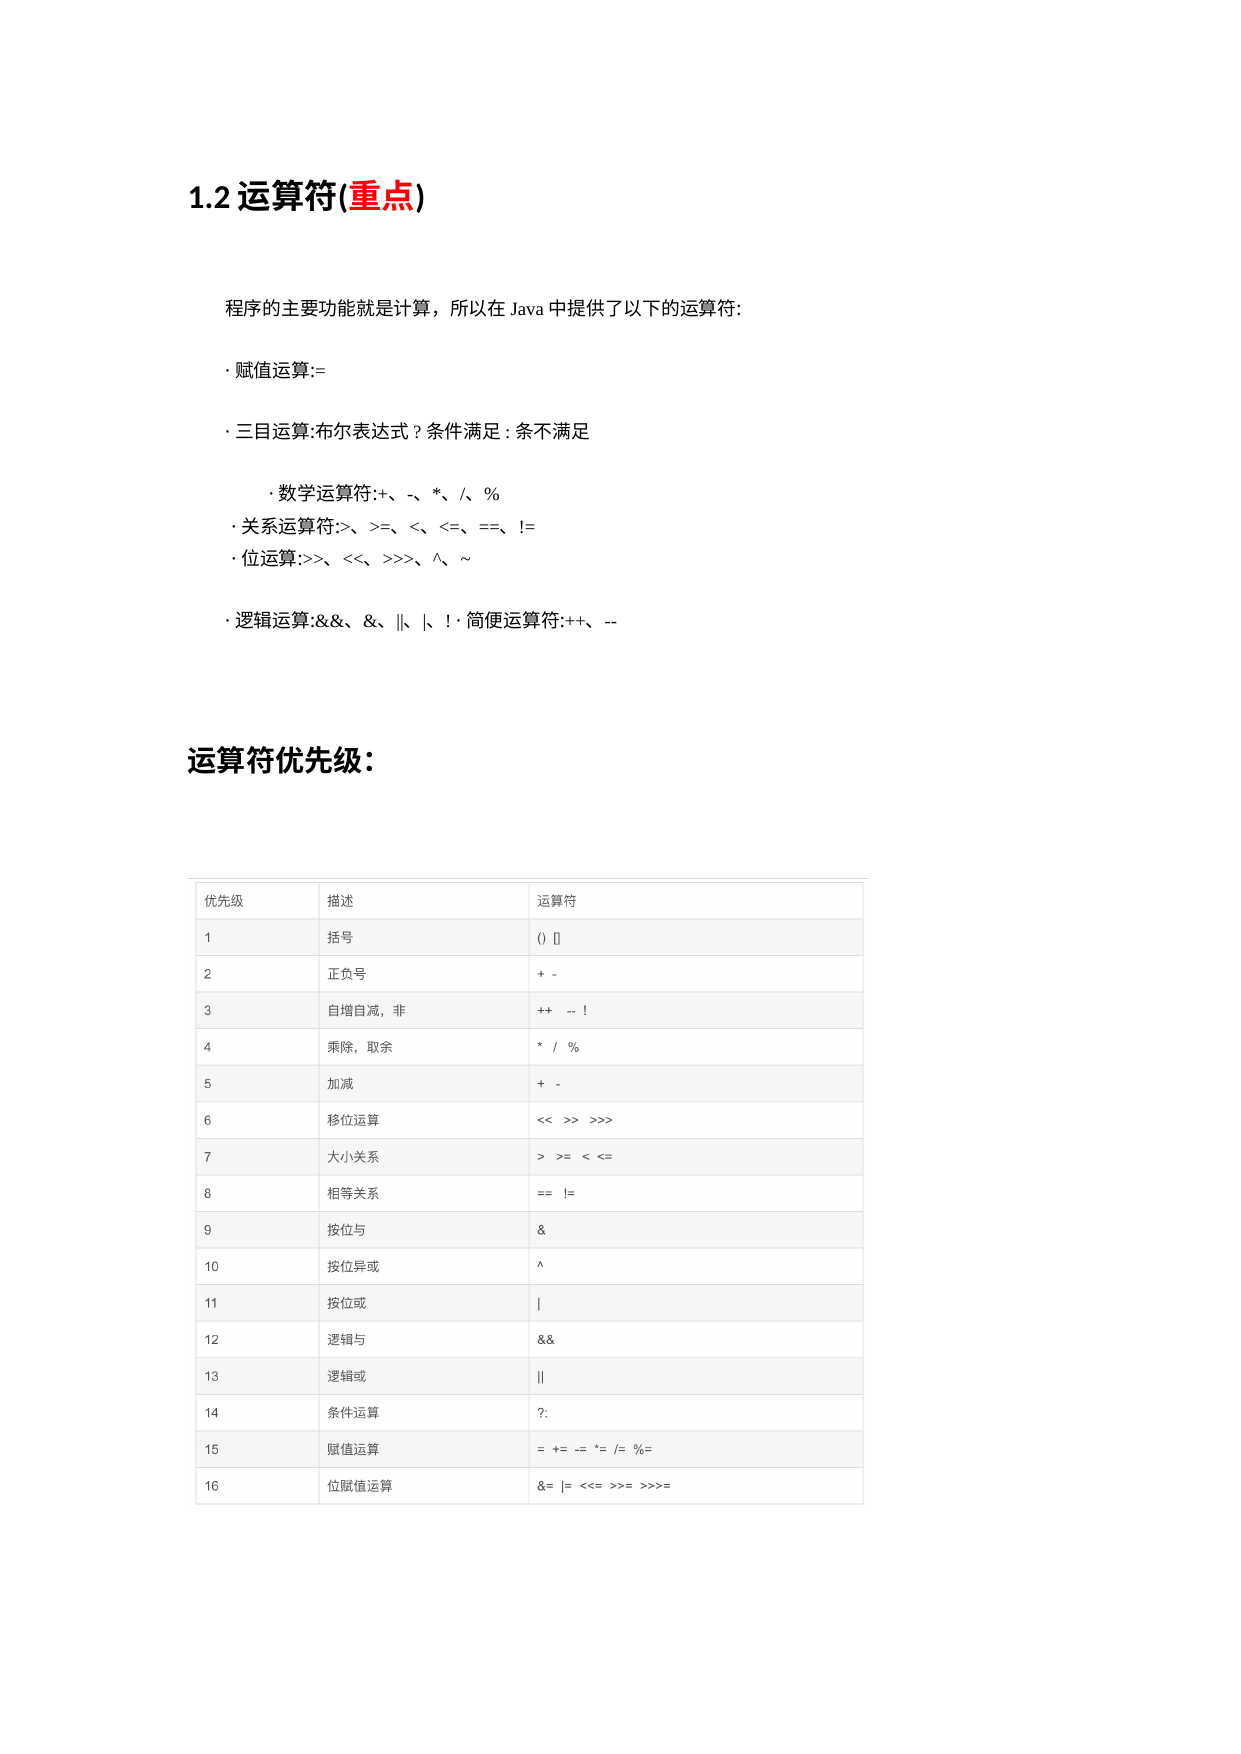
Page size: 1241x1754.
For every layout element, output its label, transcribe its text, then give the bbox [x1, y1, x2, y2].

picture [187, 877, 870, 1508]
subtitle 1.2 运算符(重点) [187, 162, 1053, 227]
text · 数学运算符:+、-、*、/、% · 关系运算符:>、>=、<、<=、==、!= · 位运算:>>、<<、>>>、^、~ [231, 476, 1053, 574]
text 程序的主要功能就是计算，所以在 Java 中提供了以下的运算符: [187, 291, 1053, 324]
text · 逻辑运算:&&、&、||、|、! · 简便运算符:++、-- [187, 603, 1053, 635]
subtitle 运算符优先级： [187, 726, 1053, 791]
text · 赋值运算:= [187, 353, 1053, 385]
text · 三目运算:布尔表达式 ? 条件满足 : 条不满足 [187, 414, 1053, 447]
